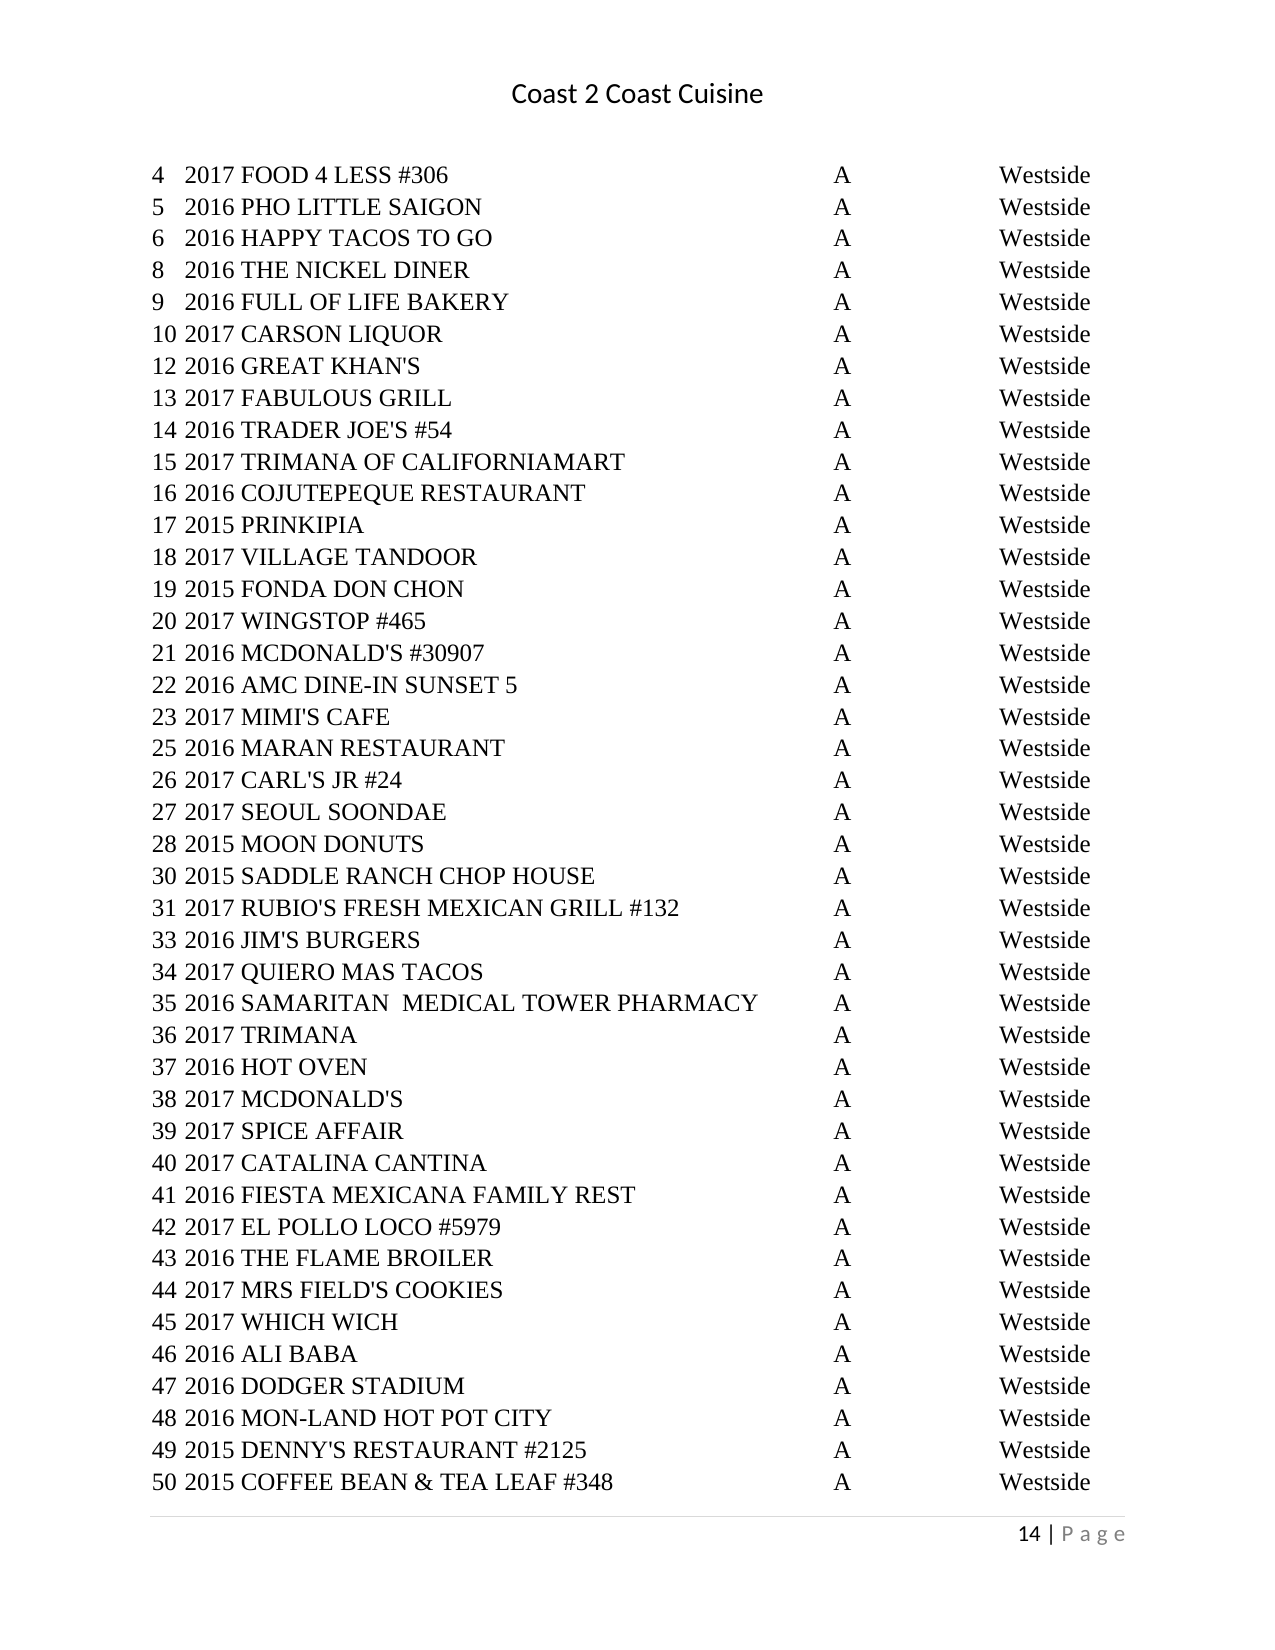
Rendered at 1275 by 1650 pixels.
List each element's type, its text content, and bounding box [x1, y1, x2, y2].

table_cell 2016 [183, 286, 239, 317]
table_cell 2017 [183, 1274, 239, 1306]
table_cell Westside [997, 286, 1097, 317]
table_cell 50 [150, 1465, 183, 1497]
table_cell MON-LAND HOT POT CITY [239, 1401, 831, 1433]
table_cell Westside [997, 222, 1097, 254]
table_cell 16 [150, 477, 183, 509]
table_cell Westside [997, 859, 1097, 891]
table_cell Westside [997, 349, 1097, 381]
table_cell 40 [150, 1146, 183, 1178]
table_cell 49 [150, 1433, 183, 1465]
table_cell 14 [150, 413, 183, 445]
table_cell HAPPY TACOS TO GO [239, 222, 831, 254]
table_cell 2016 [183, 190, 239, 222]
table_cell Westside [997, 1114, 1097, 1146]
table_cell 2016 [183, 1369, 239, 1401]
table_cell 2016 [183, 413, 239, 445]
table_cell MOON DONUTS [239, 828, 831, 859]
table_cell 2016 [183, 1401, 239, 1433]
table_cell Westside [997, 381, 1097, 413]
table_cell Westside [997, 1210, 1097, 1242]
table_cell A [831, 190, 997, 222]
table_cell 2017 [183, 541, 239, 572]
table_cell A [831, 1338, 997, 1369]
table_cell A [831, 477, 997, 509]
table_cell 22 [150, 668, 183, 700]
table_cell 38 [150, 1083, 183, 1114]
table_cell HOT OVEN [239, 1051, 831, 1082]
table_cell DENNY'S RESTAURANT #2125 [239, 1433, 831, 1465]
table_cell Westside [997, 509, 1097, 541]
table_cell 19 [150, 573, 183, 604]
table_cell PHO LITTLE SAIGON [239, 190, 831, 222]
table_cell A [831, 859, 997, 891]
table_cell ALI BABA [239, 1338, 831, 1369]
table_cell A [831, 955, 997, 987]
table_cell A [831, 1369, 997, 1401]
table_cell Westside [997, 1051, 1097, 1082]
table_cell Westside [997, 700, 1097, 732]
table_cell 2017 [183, 764, 239, 796]
table_cell 18 [150, 541, 183, 572]
table_cell RUBIO'S FRESH MEXICAN GRILL #132 [239, 891, 831, 923]
table_cell A [831, 764, 997, 796]
table_cell A [831, 668, 997, 700]
table_cell A [831, 1146, 997, 1178]
table_cell A [831, 1019, 997, 1051]
table_cell A [831, 732, 997, 764]
table_cell 2015 [183, 509, 239, 541]
table_cell Westside [997, 1465, 1097, 1497]
table_cell A [831, 796, 997, 827]
table_cell Westside [997, 190, 1097, 222]
table_cell A [831, 573, 997, 604]
table_cell 41 [150, 1178, 183, 1210]
table_cell WINGSTOP #465 [239, 604, 831, 636]
table_cell Westside [997, 1146, 1097, 1178]
table_cell 2015 [183, 573, 239, 604]
table_cell A [831, 286, 997, 317]
table_cell 2017 [183, 1083, 239, 1114]
table_cell Westside [997, 477, 1097, 509]
table_cell 46 [150, 1338, 183, 1369]
table_cell 2017 [183, 445, 239, 477]
table_cell 23 [150, 700, 183, 732]
table_cell 2017 [183, 1210, 239, 1242]
table_cell Westside [997, 764, 1097, 796]
table_cell 44 [150, 1274, 183, 1306]
table_cell 2017 [183, 891, 239, 923]
table_cell 47 [150, 1369, 183, 1401]
table_cell Westside [997, 987, 1097, 1019]
table_cell A [831, 509, 997, 541]
table_cell 34 [150, 955, 183, 987]
table_cell MCDONALD'S [239, 1083, 831, 1114]
table_cell 2016 [183, 923, 239, 955]
table_cell 2017 [183, 1114, 239, 1146]
table_cell 4 [150, 158, 183, 190]
table_cell A [831, 381, 997, 413]
table_cell Westside [997, 923, 1097, 955]
table_cell QUIERO MAS TACOS [239, 955, 831, 987]
table_cell 2017 [183, 796, 239, 827]
table_cell 39 [150, 1114, 183, 1146]
table_cell MIMI'S CAFE [239, 700, 831, 732]
table_cell A [831, 349, 997, 381]
table_cell A [831, 254, 997, 286]
table_cell A [831, 604, 997, 636]
table_cell 2017 [183, 955, 239, 987]
table_cell A [831, 222, 997, 254]
table_cell 2015 [183, 828, 239, 859]
table_cell Westside [997, 413, 1097, 445]
table_cell 2015 [183, 1465, 239, 1497]
table_cell 33 [150, 923, 183, 955]
table_cell VILLAGE TANDOOR [239, 541, 831, 572]
table_cell TRADER JOE'S #54 [239, 413, 831, 445]
table_cell 43 [150, 1242, 183, 1274]
table_cell A [831, 158, 997, 190]
table_cell Westside [997, 1178, 1097, 1210]
table_cell 28 [150, 828, 183, 859]
table_cell 2017 [183, 318, 239, 349]
table_cell 20 [150, 604, 183, 636]
table_cell 2016 [183, 477, 239, 509]
table_cell THE FLAME BROILER [239, 1242, 831, 1274]
table_cell 2016 [183, 349, 239, 381]
table_cell 6 [150, 222, 183, 254]
table_cell FOOD 4 LESS #306 [239, 158, 831, 190]
table_cell Westside [997, 1274, 1097, 1306]
table_cell SAMARITAN MEDICAL TOWER PHARMACY [239, 987, 831, 1019]
table_cell A [831, 891, 997, 923]
table_cell WHICH WICH [239, 1306, 831, 1337]
table_cell Westside [997, 573, 1097, 604]
table_cell Westside [997, 1019, 1097, 1051]
table_cell 31 [150, 891, 183, 923]
table_cell SADDLE RANCH CHOP HOUSE [239, 859, 831, 891]
table_cell 5 [150, 190, 183, 222]
table_cell Westside [997, 1306, 1097, 1337]
table_cell 2017 [183, 381, 239, 413]
table_cell 37 [150, 1051, 183, 1082]
table_cell CARL'S JR #24 [239, 764, 831, 796]
table_cell 2016 [183, 254, 239, 286]
table_cell FABULOUS GRILL [239, 381, 831, 413]
table_cell A [831, 987, 997, 1019]
table_cell A [831, 413, 997, 445]
table_cell Westside [997, 318, 1097, 349]
table_cell SPICE AFFAIR [239, 1114, 831, 1146]
table_cell CARSON LIQUOR [239, 318, 831, 349]
table_cell AMC DINE-IN SUNSET 5 [239, 668, 831, 700]
table_cell 25 [150, 732, 183, 764]
table_cell FONDA DON CHON [239, 573, 831, 604]
table_cell Westside [997, 1083, 1097, 1114]
table_cell 2015 [183, 1433, 239, 1465]
table_cell EL POLLO LOCO #5979 [239, 1210, 831, 1242]
table_cell A [831, 1242, 997, 1274]
table_cell Westside [997, 1369, 1097, 1401]
table_cell 2017 [183, 1146, 239, 1178]
table_cell 13 [150, 381, 183, 413]
table_cell 17 [150, 509, 183, 541]
table_cell Westside [997, 604, 1097, 636]
table_cell 2017 [183, 158, 239, 190]
table_cell 2016 [183, 987, 239, 1019]
table_cell CATALINA CANTINA [239, 1146, 831, 1178]
table_cell 2017 [183, 700, 239, 732]
table_cell A [831, 318, 997, 349]
table_cell A [831, 1465, 997, 1497]
table_cell Westside [997, 828, 1097, 859]
table_cell 36 [150, 1019, 183, 1051]
table_cell DODGER STADIUM [239, 1369, 831, 1401]
table_cell 27 [150, 796, 183, 827]
table_cell THE NICKEL DINER [239, 254, 831, 286]
table_cell COJUTEPEQUE RESTAURANT [239, 477, 831, 509]
table_cell Westside [997, 158, 1097, 190]
table_cell JIM'S BURGERS [239, 923, 831, 955]
table_cell Westside [997, 1242, 1097, 1274]
table_cell 12 [150, 349, 183, 381]
table_cell A [831, 1114, 997, 1146]
table_cell 35 [150, 987, 183, 1019]
table_cell 2017 [183, 1019, 239, 1051]
table_cell MRS FIELD'S COOKIES [239, 1274, 831, 1306]
table_cell 2016 [183, 636, 239, 668]
table_cell MCDONALD'S #30907 [239, 636, 831, 668]
table_cell Westside [997, 1338, 1097, 1369]
table_cell A [831, 1274, 997, 1306]
table_cell 9 [150, 286, 183, 317]
table_cell 2016 [183, 1338, 239, 1369]
table_cell Westside [997, 891, 1097, 923]
table_cell A [831, 636, 997, 668]
table_cell Westside [997, 796, 1097, 827]
table_cell Westside [997, 254, 1097, 286]
table_cell A [831, 1051, 997, 1082]
table_cell Westside [997, 1433, 1097, 1465]
table_cell Westside [997, 541, 1097, 572]
table_cell 2017 [183, 604, 239, 636]
table_cell A [831, 1210, 997, 1242]
table_cell 8 [150, 254, 183, 286]
table_cell A [831, 1083, 997, 1114]
table_cell A [831, 923, 997, 955]
table_cell 2015 [183, 859, 239, 891]
table_cell 45 [150, 1306, 183, 1337]
table_cell A [831, 541, 997, 572]
table_cell SEOUL SOONDAE [239, 796, 831, 827]
table_cell Westside [997, 445, 1097, 477]
table_cell GREAT KHAN'S [239, 349, 831, 381]
table_cell Westside [997, 636, 1097, 668]
table_cell 10 [150, 318, 183, 349]
table_cell 2016 [183, 1051, 239, 1082]
table_cell Westside [997, 668, 1097, 700]
table_cell 2016 [183, 1242, 239, 1274]
table_cell 42 [150, 1210, 183, 1242]
table_cell 48 [150, 1401, 183, 1433]
table_cell MARAN RESTAURANT [239, 732, 831, 764]
table_cell A [831, 700, 997, 732]
table_cell A [831, 828, 997, 859]
table_cell A [831, 1178, 997, 1210]
table_cell 2016 [183, 732, 239, 764]
table_cell Westside [997, 955, 1097, 987]
table_cell FIESTA MEXICANA FAMILY REST [239, 1178, 831, 1210]
table_cell A [831, 1306, 997, 1337]
table_cell PRINKIPIA [239, 509, 831, 541]
table_cell 30 [150, 859, 183, 891]
table_cell 2017 [183, 1306, 239, 1337]
table_cell Westside [997, 1401, 1097, 1433]
table_cell 2016 [183, 222, 239, 254]
table_cell 26 [150, 764, 183, 796]
table_cell 2016 [183, 1178, 239, 1210]
table_cell 15 [150, 445, 183, 477]
table_cell 21 [150, 636, 183, 668]
table_cell Westside [997, 732, 1097, 764]
table_cell TRIMANA [239, 1019, 831, 1051]
table_cell A [831, 445, 997, 477]
table_cell 2016 [183, 668, 239, 700]
table_cell FULL OF LIFE BAKERY [239, 286, 831, 317]
table_cell TRIMANA OF CALIFORNIAMART [239, 445, 831, 477]
table_cell A [831, 1433, 997, 1465]
table_cell COFFEE BEAN & TEA LEAF #348 [239, 1465, 831, 1497]
table_cell A [831, 1401, 997, 1433]
